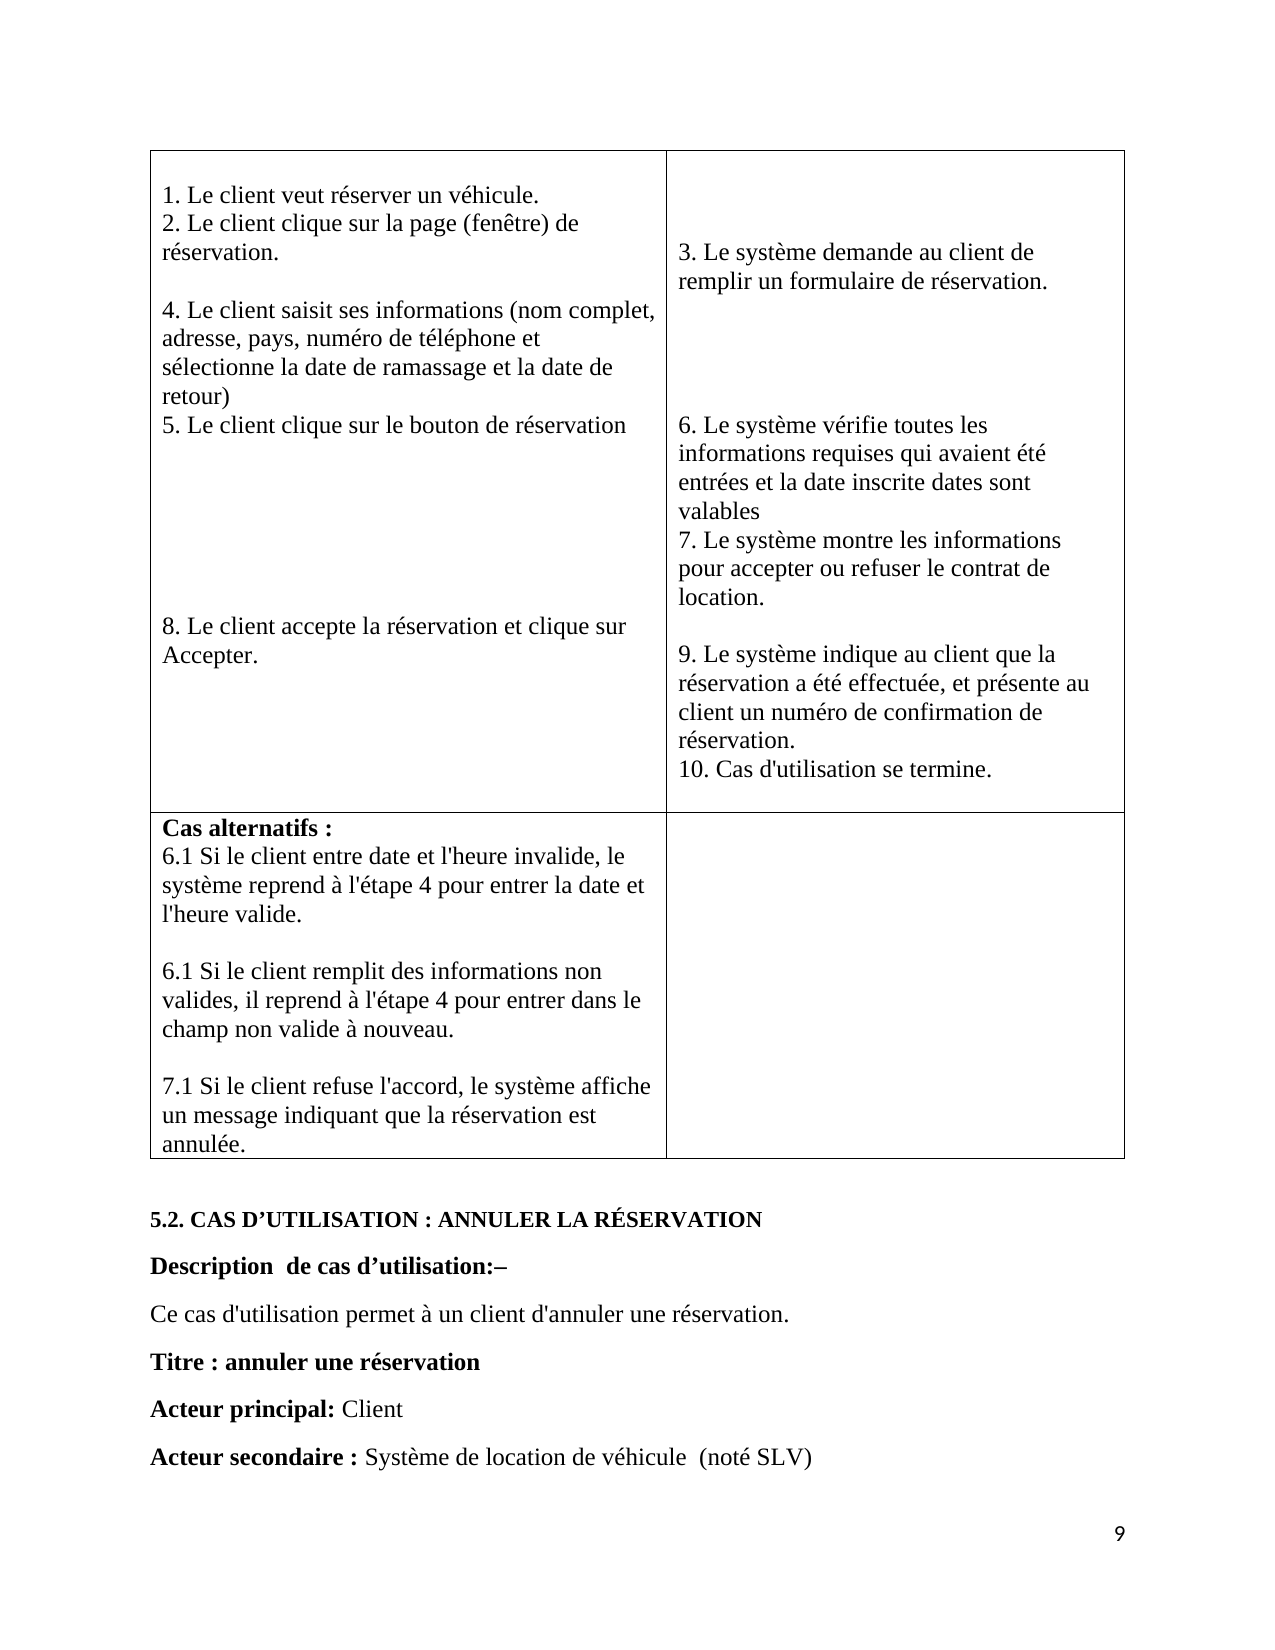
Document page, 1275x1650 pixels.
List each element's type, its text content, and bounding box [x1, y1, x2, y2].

text Acteur secondaire : Système de location de véhicule (noté SLV) [150, 1442, 1125, 1471]
text 5.2. CAS D’UTILISATION : ANNULER LA RÉSERVATION [150, 1206, 1125, 1233]
table_cell Cas alternatifs : 6.1 Si le client entre date et l'heure invalide, le système reprend à l'étape 4 pour entrer la date et l'heure valide. 6.1 Si le client remplit des informations non valides, il reprend à l'étape 4 pour entrer dans le champ non valide à nouveau. 7.1 Si le client refuse l'accord, le système affiche un message indiquant que la réservation est annulée. [151, 813, 666, 1158]
text Description de cas d’utilisation:– [150, 1251, 1125, 1280]
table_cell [151, 151, 666, 812]
text Acteur principal: Client [150, 1394, 1125, 1423]
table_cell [667, 151, 1124, 812]
text Ce cas d'utilisation permet à un client d'annuler une réservation. [150, 1299, 1125, 1328]
table_cell [667, 813, 1124, 1158]
text Titre : annuler une réservation [150, 1347, 1125, 1376]
